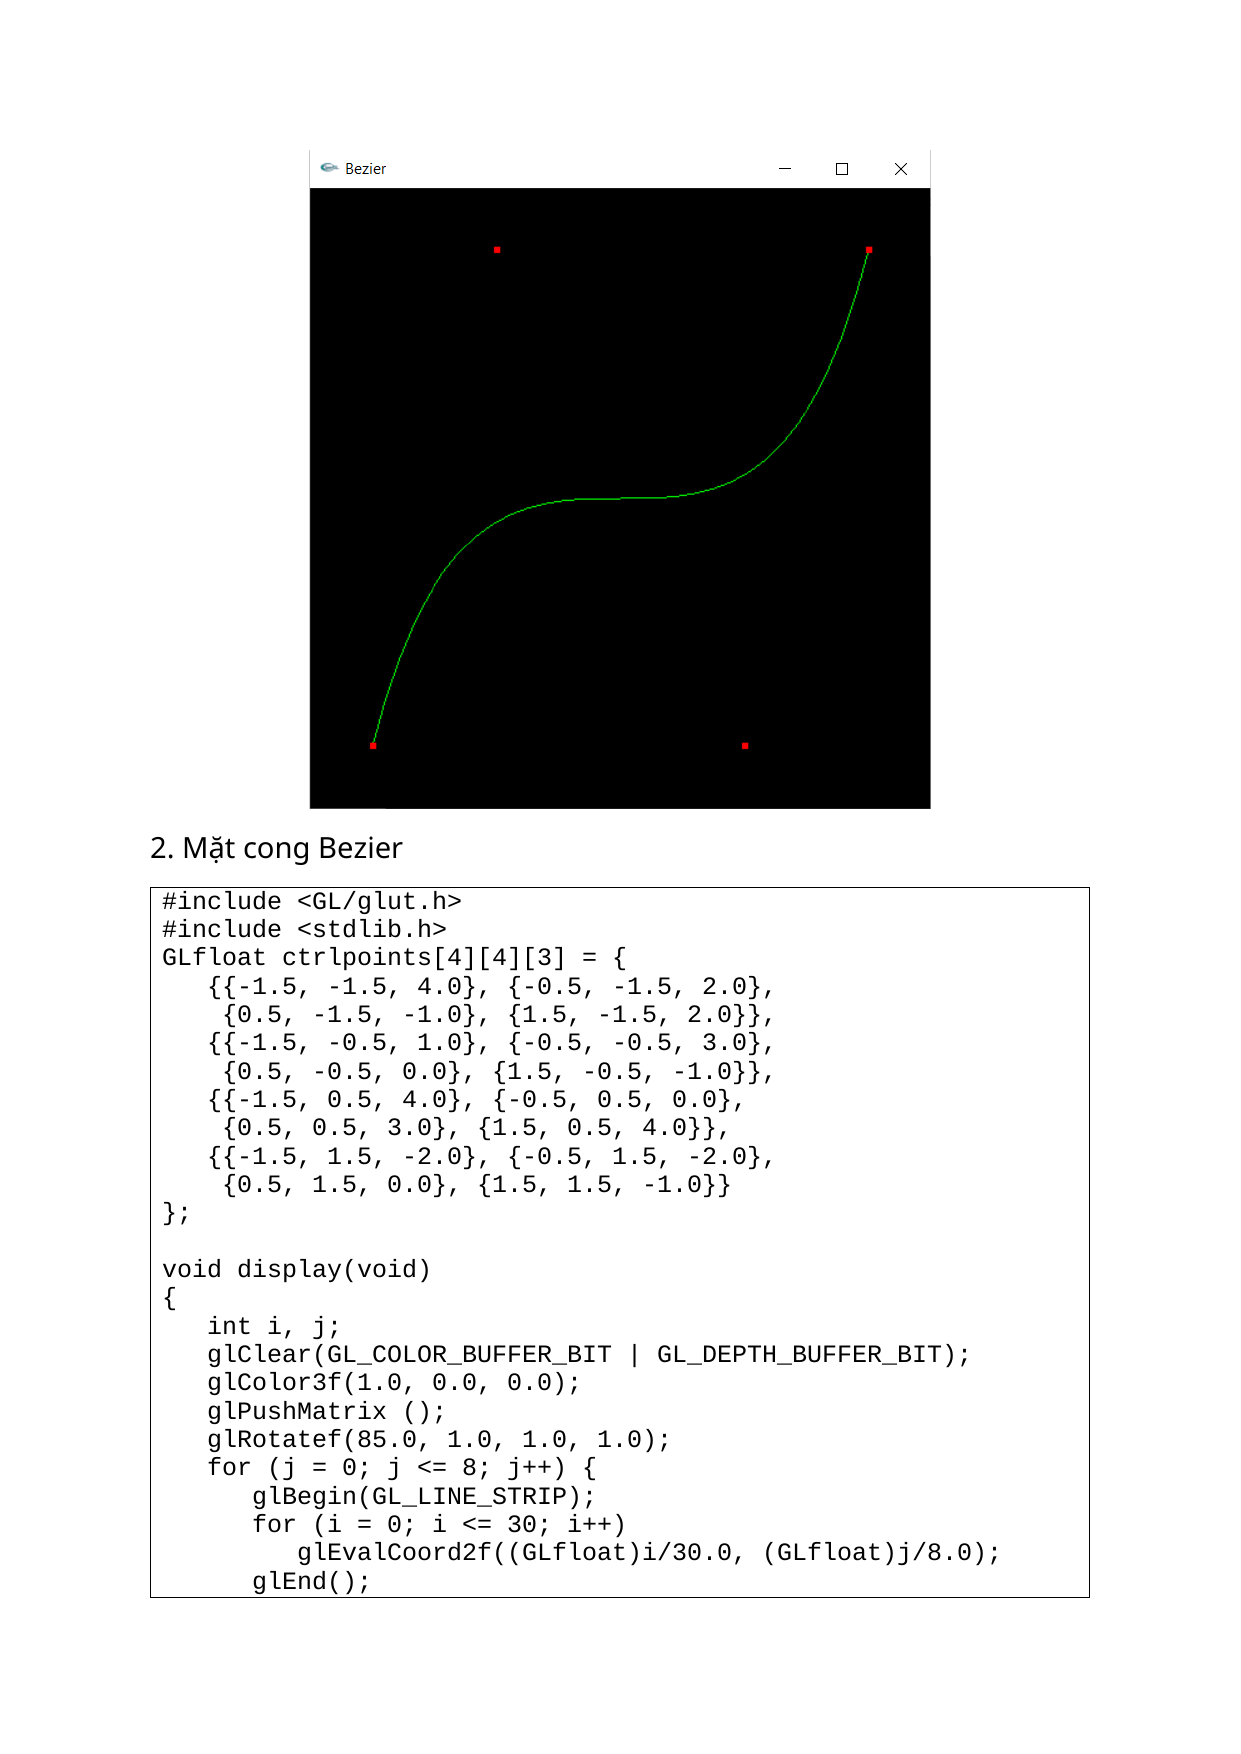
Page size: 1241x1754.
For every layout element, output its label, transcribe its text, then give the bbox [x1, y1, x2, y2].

text 2. Mặt cong Bezier [150, 828, 1090, 867]
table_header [151, 888, 1089, 1597]
picture [309, 150, 931, 809]
